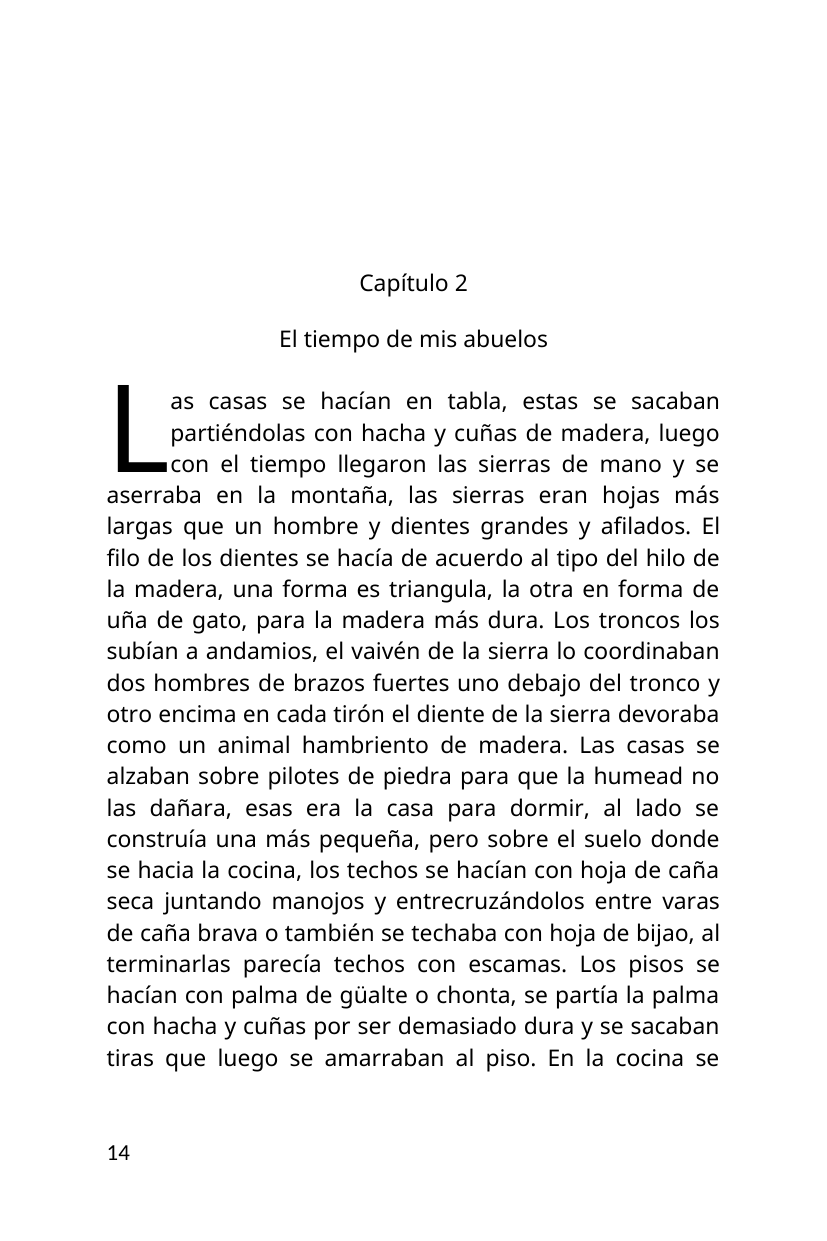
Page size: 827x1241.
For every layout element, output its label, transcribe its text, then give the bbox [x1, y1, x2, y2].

subtitle El tiempo de mis abuelos [106, 323, 720, 354]
subtitle Capítulo 2 [106, 266, 720, 298]
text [106, 385, 720, 1073]
